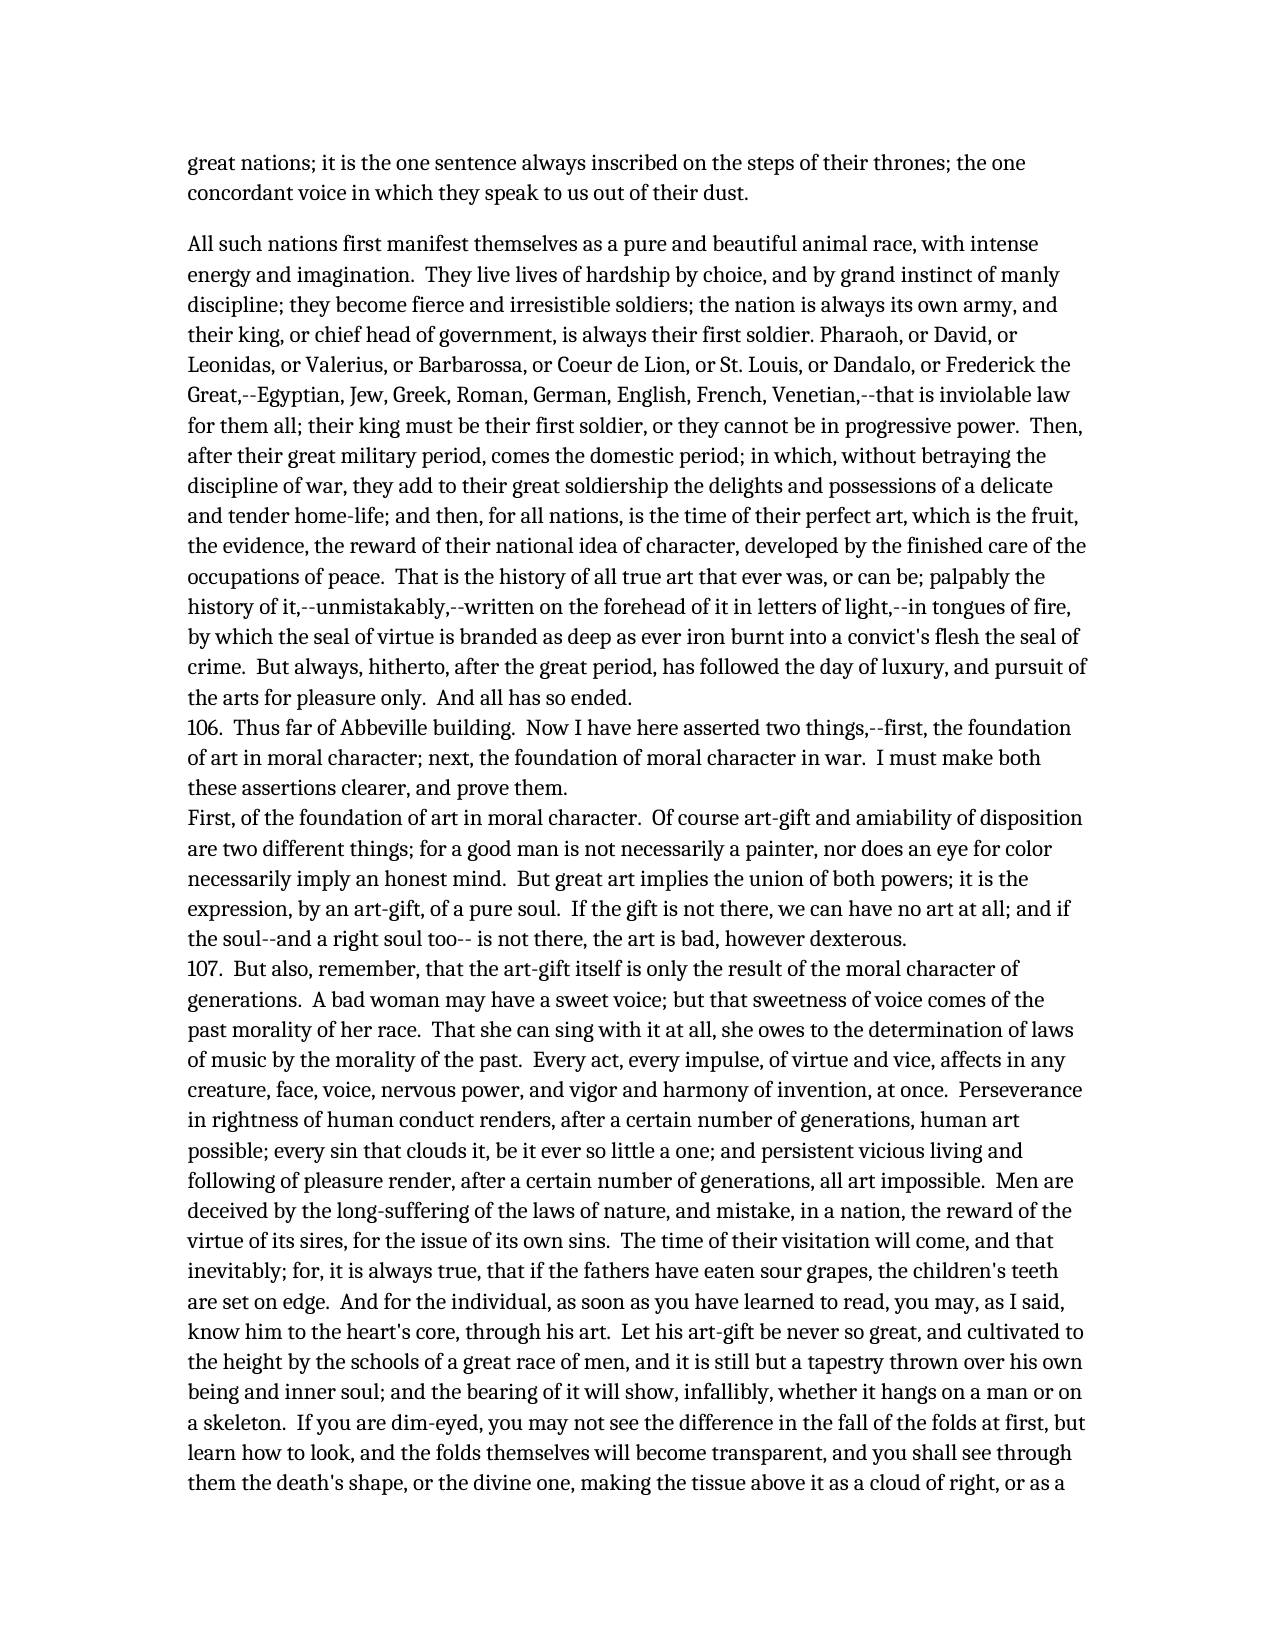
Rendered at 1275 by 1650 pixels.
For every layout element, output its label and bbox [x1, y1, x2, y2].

text [187, 231, 1087, 1496]
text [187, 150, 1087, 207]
